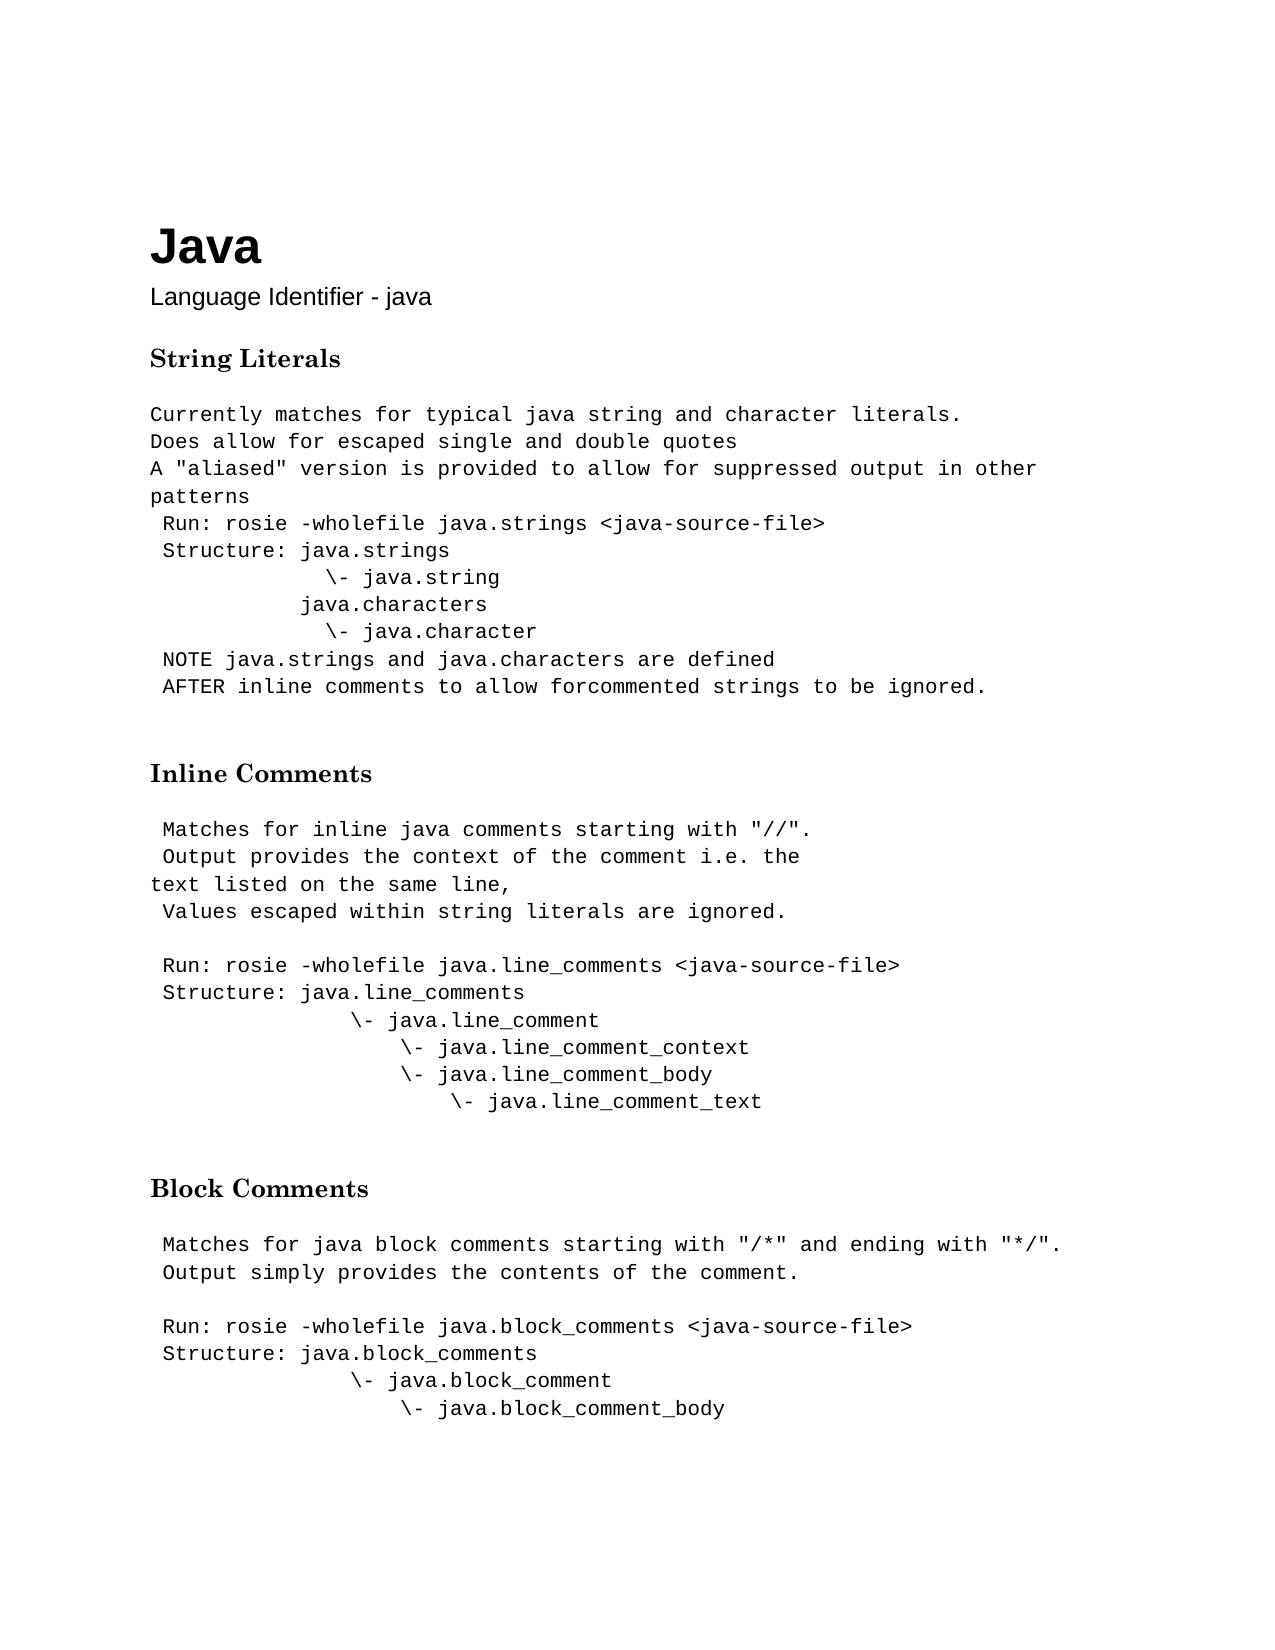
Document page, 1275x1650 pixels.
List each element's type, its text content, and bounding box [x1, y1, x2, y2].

text Language Identifier - java [150, 282, 1125, 311]
text \- java.string [150, 567, 1125, 591]
text Structure: java.block_comments [150, 1343, 1125, 1367]
text Currently matches for typical java string and character literals. [150, 404, 1125, 428]
text Inline Comments [150, 757, 1125, 788]
text Values escaped within string literals are ignored. [150, 901, 1125, 924]
text \- java.line_comment_context [150, 1037, 1125, 1060]
text text listed on the same line, [150, 874, 1125, 897]
text Structure: java.line_comments [150, 982, 1125, 1006]
text Output provides the context of the comment i.e. the [150, 846, 1125, 870]
text Run: rosie -wholefile java.block_comments <java-source-file> [150, 1316, 1125, 1340]
text Java [150, 216, 1125, 273]
text Matches for inline java comments starting with "//". [150, 819, 1125, 843]
text String Literals [150, 342, 1125, 372]
text \- java.line_comment_text [150, 1091, 1125, 1115]
text \- java.block_comment_body [150, 1398, 1125, 1421]
text A "aliased" version is provided to allow for suppressed output in other patterns [150, 458, 1125, 509]
text Run: rosie -wholefile java.line_comments <java-source-file> [150, 955, 1125, 979]
text \- java.character [150, 622, 1125, 645]
text Does allow for escaped single and double quotes [150, 431, 1125, 455]
text Output simply provides the contents of the comment. [150, 1262, 1125, 1285]
text AFTER inline comments to allow forcommented strings to be ignored. [150, 676, 1125, 699]
text Structure: java.strings [150, 540, 1125, 564]
text Block Comments [150, 1173, 1125, 1203]
text \- java.line_comment_body [150, 1064, 1125, 1088]
text Matches for java block comments starting with "/*" and ending with "*/". [150, 1234, 1125, 1258]
text Run: rosie -wholefile java.strings <java-source-file> [150, 513, 1125, 536]
text java.characters [150, 594, 1125, 618]
text \- java.line_comment [150, 1009, 1125, 1033]
text NOTE java.strings and java.characters are defined [150, 649, 1125, 672]
text \- java.block_comment [150, 1370, 1125, 1394]
